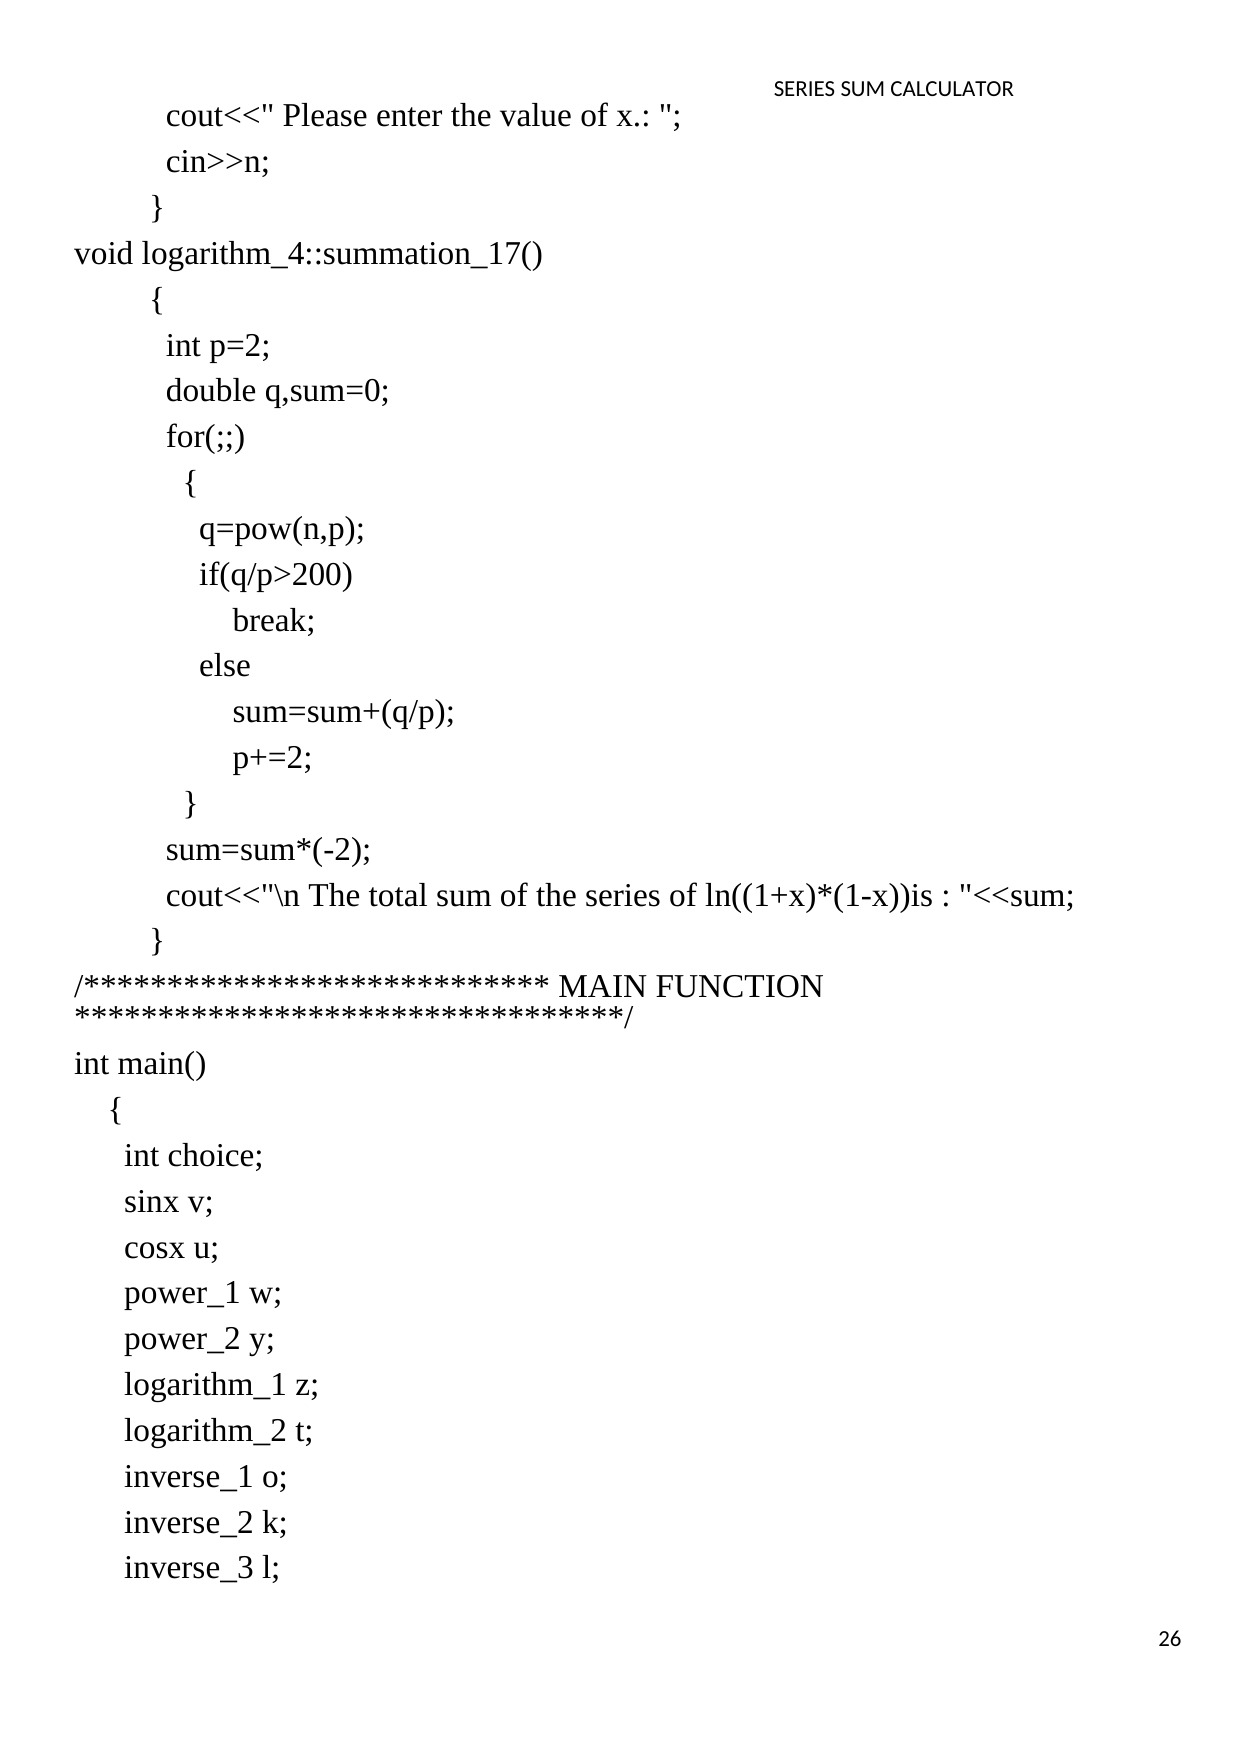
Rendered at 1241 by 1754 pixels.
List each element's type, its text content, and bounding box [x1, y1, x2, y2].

text if(q/p>200) [74, 560, 1181, 591]
text logarithm_1 z; [74, 1371, 1181, 1402]
text logarithm_2 t; [74, 1416, 1181, 1448]
text int main() [74, 1050, 1181, 1081]
text { [74, 468, 1181, 500]
text int choice; [74, 1141, 1181, 1173]
text cout<<" Please enter the value of x.: "; [74, 102, 1181, 133]
text power_2 y; [74, 1325, 1181, 1356]
text inverse_3 l; [74, 1554, 1181, 1585]
text else [74, 652, 1181, 683]
text cin>>n; [74, 148, 1181, 179]
text void logarithm_4::summation_17() [74, 239, 1181, 271]
text sum=sum+(q/p); [74, 698, 1181, 729]
text } [74, 789, 1181, 821]
text sinx v; [74, 1187, 1181, 1218]
text } [74, 927, 1181, 958]
text cosx u; [74, 1233, 1181, 1264]
text power_1 w; [74, 1279, 1181, 1310]
text inverse_2 k; [74, 1508, 1181, 1539]
text } [74, 193, 1181, 225]
text p+=2; [74, 743, 1181, 775]
text /**************************** MAIN FUNCTION *********************************/ [74, 973, 1181, 1035]
text q=pow(n,p); [74, 514, 1181, 546]
text cout<<"\n The total sum of the series of ln((1+x)*(1-x))is : "<<sum; [74, 881, 1181, 912]
text { [74, 1096, 1181, 1127]
text for(;;) [74, 423, 1181, 454]
text sum=sum*(-2); [74, 835, 1181, 866]
text inverse_1 o; [74, 1462, 1181, 1493]
text { [74, 285, 1181, 316]
text int p=2; [74, 331, 1181, 362]
text break; [74, 606, 1181, 637]
text double q,sum=0; [74, 377, 1181, 408]
